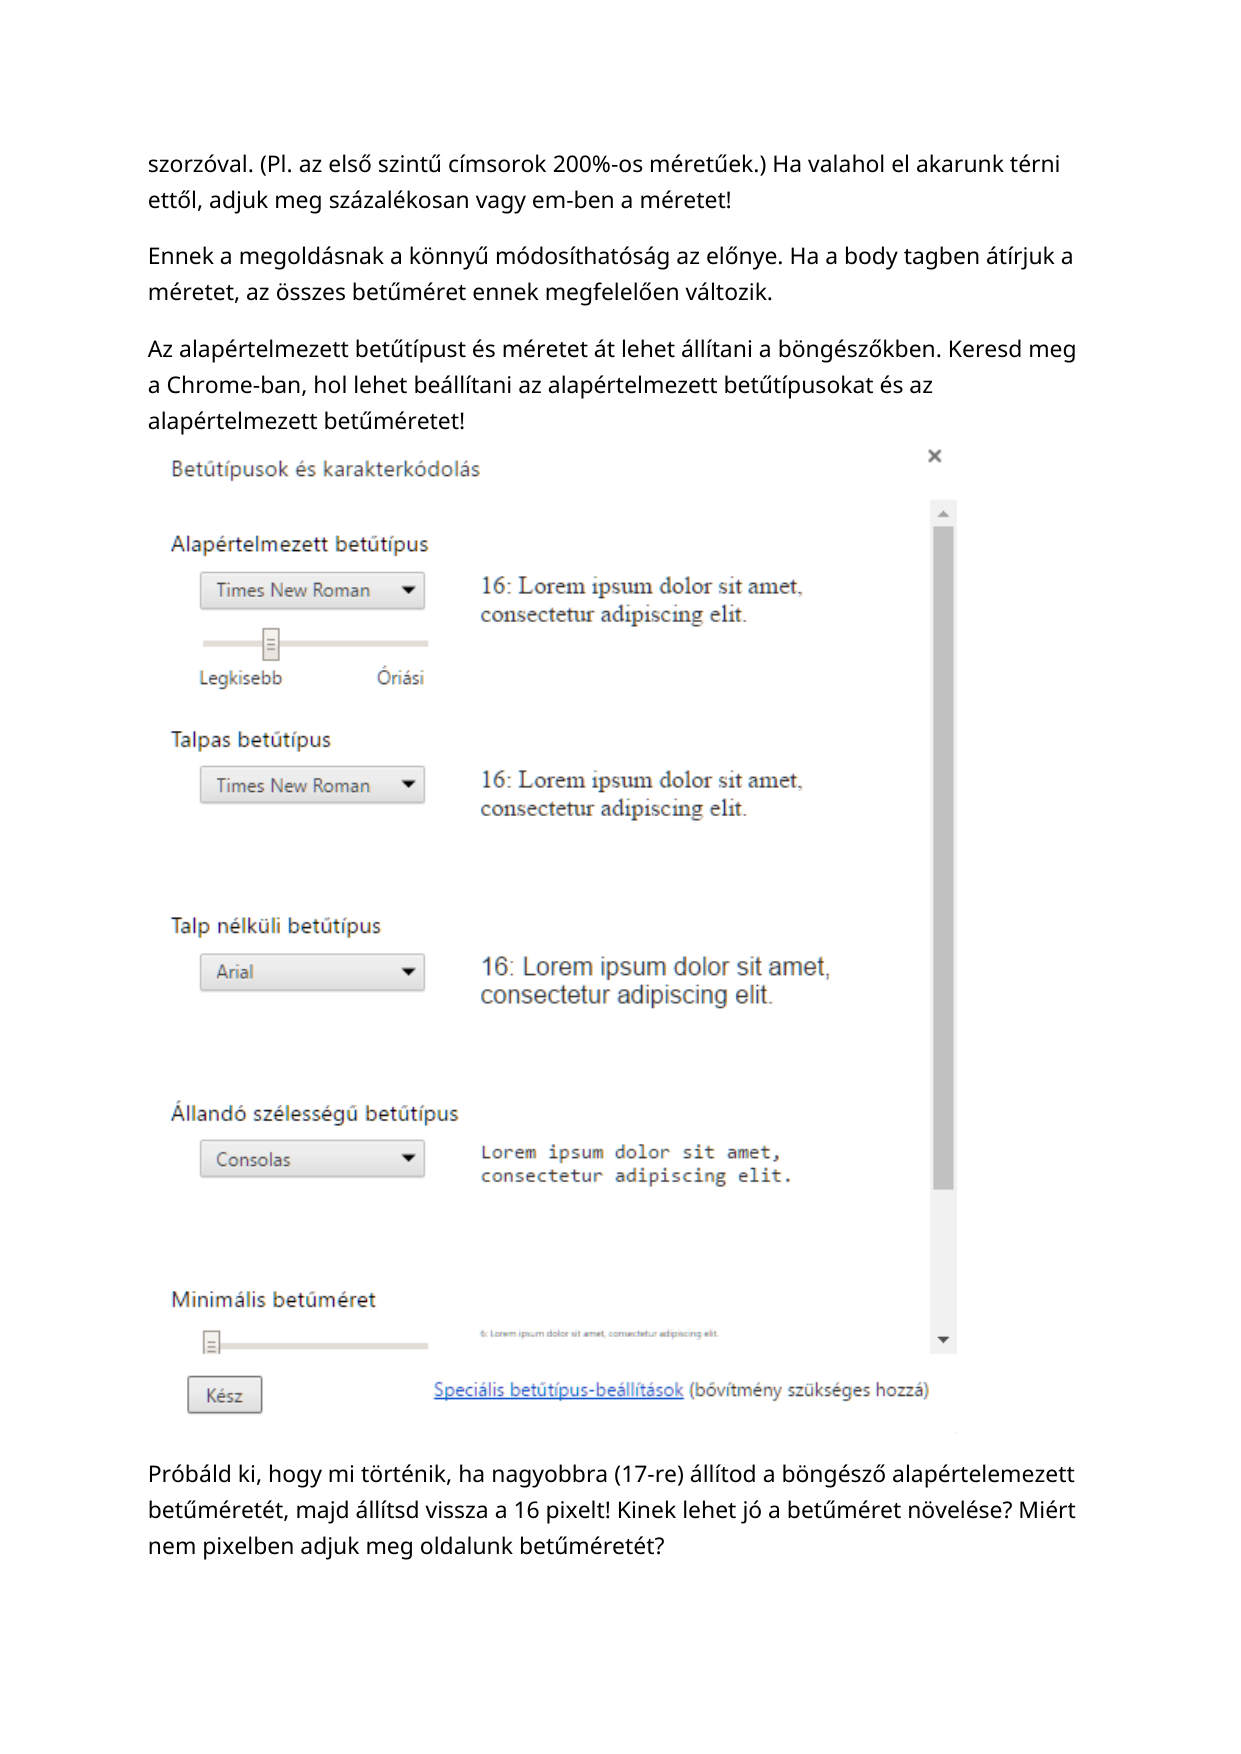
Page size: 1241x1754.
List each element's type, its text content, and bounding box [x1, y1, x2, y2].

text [148, 148, 1093, 215]
text Ennek a megoldásnak a könnyű módosíthatóság az előnye. Ha a body tagben átírjuk a méretet, az összes betűméret ennek megfelelően változik. [148, 240, 1093, 307]
picture [147, 440, 957, 1434]
text Próbáld ki, hogy mi történik, ha nagyobbra (17-re) állítod a böngésző alapértelemezett betűméretét, majd állítsd vissza a 16 pixelt! Kinek lehet jó a betűméret növelése? Miért nem pixelben adjuk meg oldalunk betűméretét? [148, 1458, 1093, 1562]
